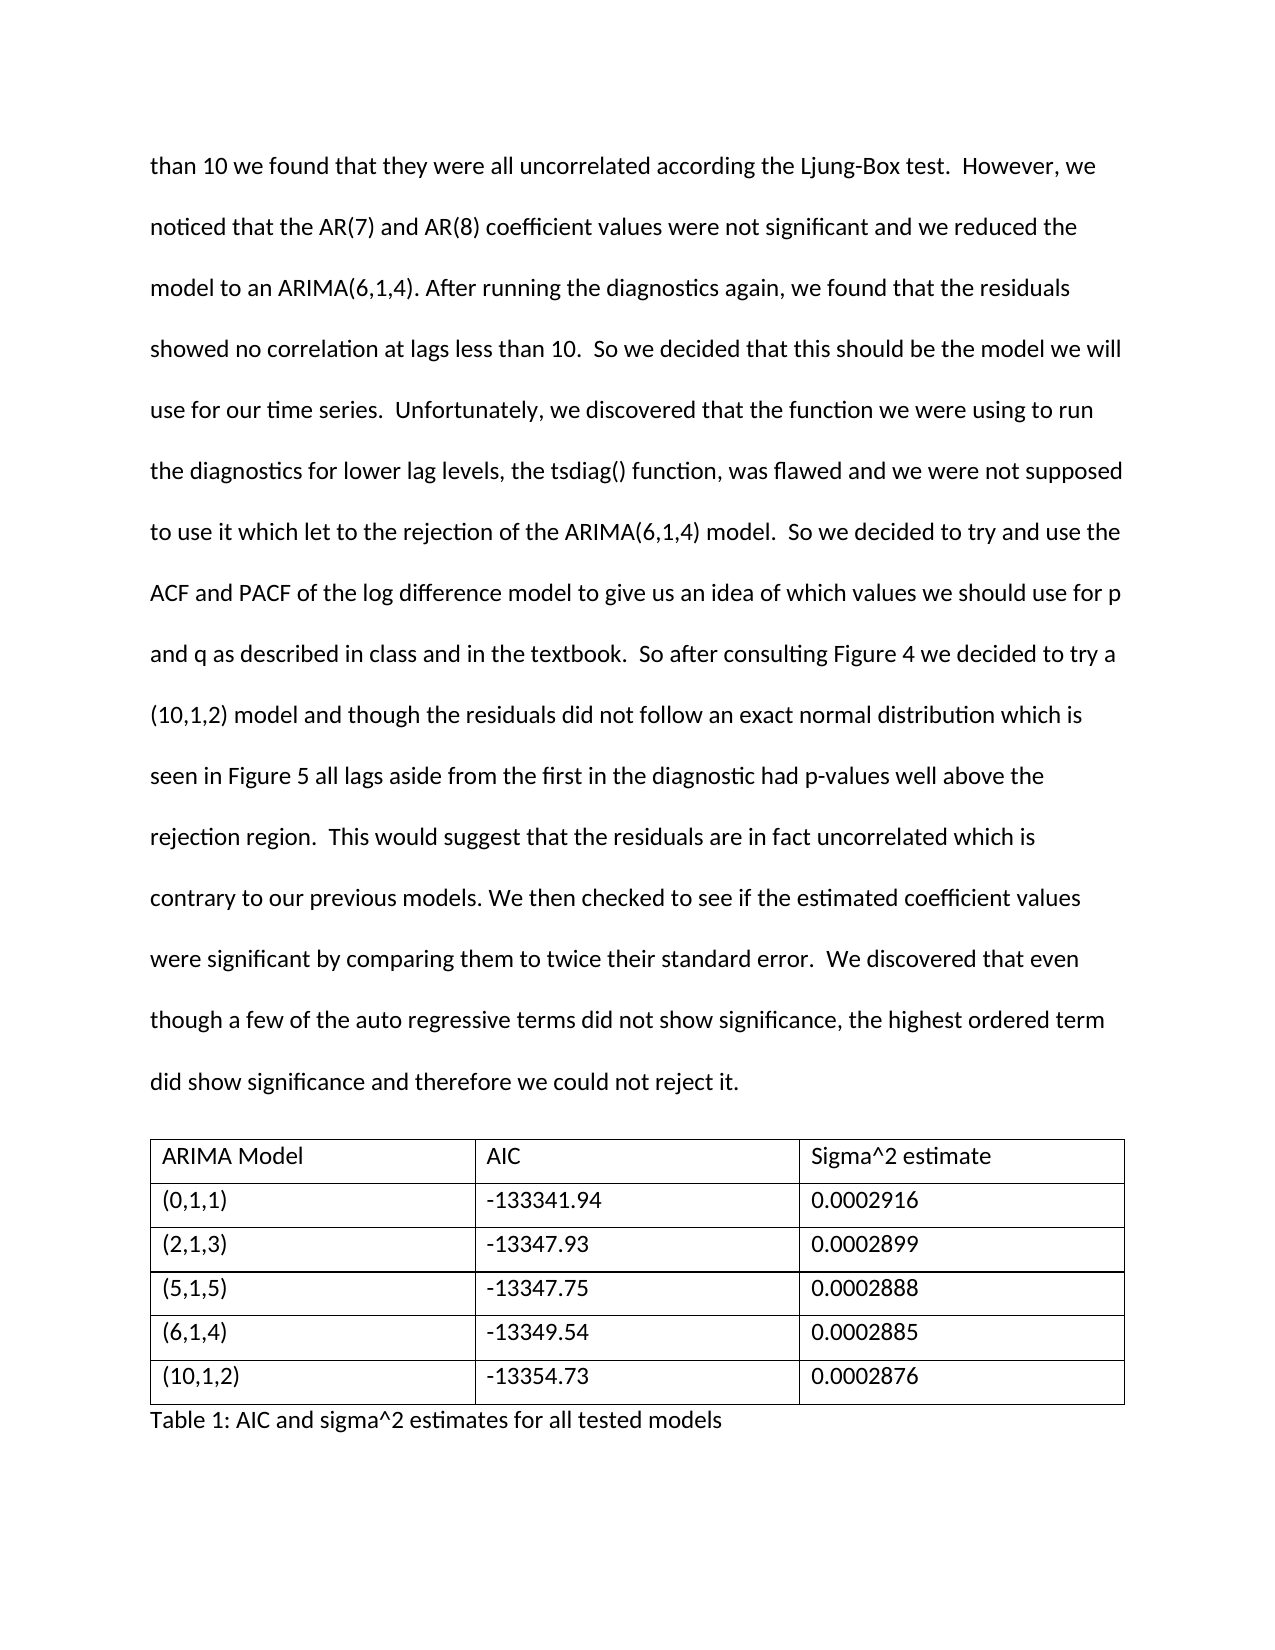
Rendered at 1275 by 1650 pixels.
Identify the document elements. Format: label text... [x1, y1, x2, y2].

table_cell (10,1,2) [151, 1361, 475, 1403]
table_cell (2,1,3) [151, 1228, 475, 1271]
table_cell -13347.93 [476, 1228, 799, 1271]
table_cell 0.0002916 [800, 1184, 1124, 1227]
table_cell 0.0002876 [800, 1361, 1124, 1403]
table_header AIC [476, 1140, 799, 1183]
table_cell 0.0002888 [800, 1273, 1124, 1315]
table_cell (6,1,4) [151, 1316, 475, 1359]
text Table 1: AIC and sigma^2 estimates for all tested models [150, 1405, 1125, 1435]
table_cell 0.0002899 [800, 1228, 1124, 1271]
table_cell -13354.73 [476, 1361, 799, 1403]
table_header Sigma^2 estimate [800, 1140, 1124, 1183]
table_header ARIMA Model [151, 1140, 475, 1183]
table_cell (0,1,1) [151, 1184, 475, 1227]
table_cell (5,1,5) [151, 1273, 475, 1315]
table_cell -13347.75 [476, 1273, 799, 1315]
table_cell -13349.54 [476, 1316, 799, 1359]
table_cell 0.0002885 [800, 1316, 1124, 1359]
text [150, 150, 1125, 1096]
table_cell -133341.94 [476, 1184, 799, 1227]
